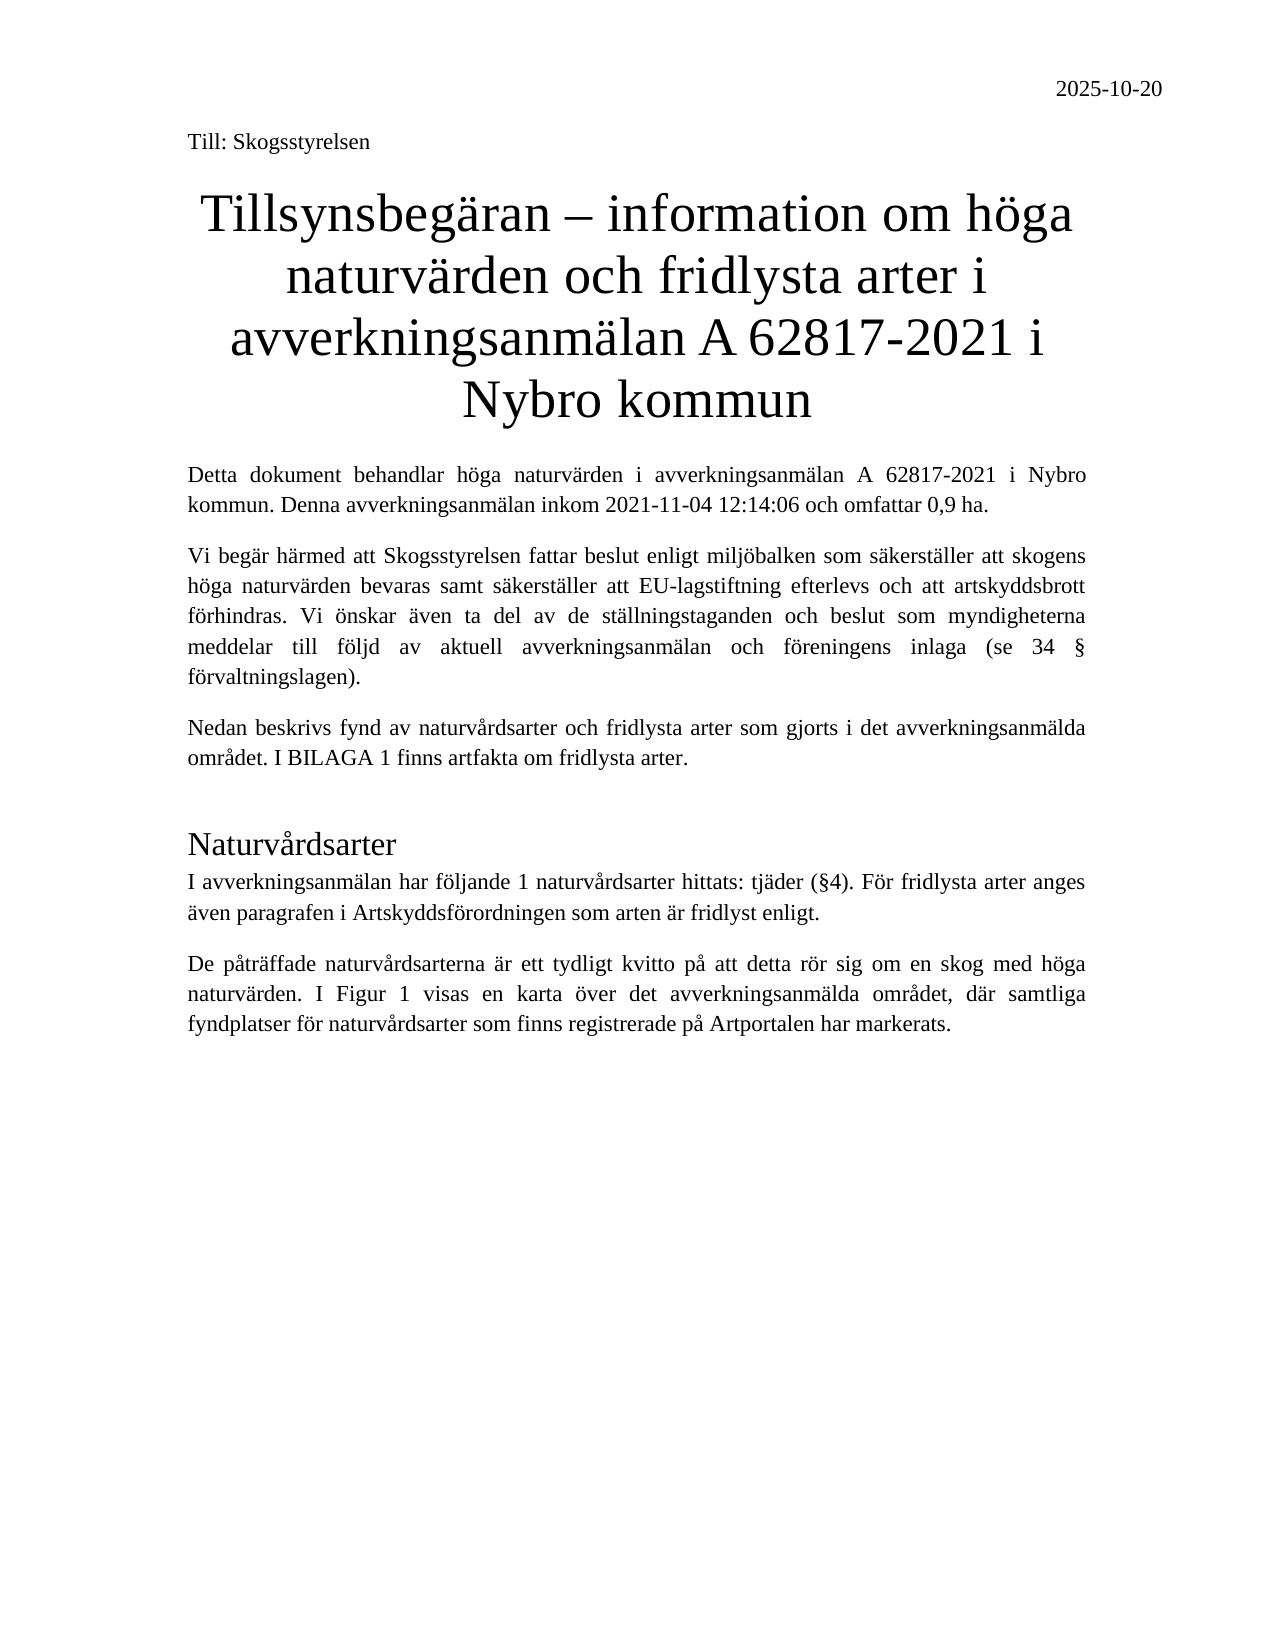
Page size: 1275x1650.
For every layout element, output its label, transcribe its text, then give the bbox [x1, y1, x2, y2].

text De påträffade naturvårdsarterna är ett tydligt kvitto på att detta rör sig om en skog med höga naturvärden. I Figur 1 visas en karta över det avverkningsanmälda området, där samtliga fyndplatser för naturvårdsarter som finns registrerade på Artportalen har markerats. [187, 950, 1087, 1036]
subtitle Naturvårdsarter [187, 824, 1087, 863]
title Tillsynsbegäran – information om höga naturvärden och fridlysta arter i avverkningsanmälan A 62817-2021 i Nybro kommun [187, 180, 1087, 429]
text Nedan beskrivs fynd av naturvårdsarter och fridlysta arter som gjorts i det avverkningsanmälda området. I BILAGA 1 finns artfakta om fridlysta arter. [187, 714, 1087, 771]
text I avverkningsanmälan har följande 1 naturvårdsarter hittats: tjäder (§4). För fridlysta arter anges även paragrafen i Artskyddsförordningen som arten är fridlyst enligt. [187, 868, 1087, 925]
text Detta dokument behandlar höga naturvärden i avverkningsanmälan A 62817-2021 i Nybro kommun. Denna avverkningsanmälan inkom 2021-11-04 12:14:06 och omfattar 0,9 ha. [187, 461, 1087, 517]
text Vi begär härmed att Skogsstyrelsen fattar beslut enligt miljöbalken som säkerställer att skogens höga naturvärden bevaras samt säkerställer att EU-lagstiftning efterlevs och att artskyddsbrott förhindras. Vi önskar även ta del av de ställningstaganden och beslut som myndigheterna meddelar till följd av aktuell avverkningsanmälan och föreningens inlaga (se 34 § förvaltningslagen). [187, 542, 1087, 689]
